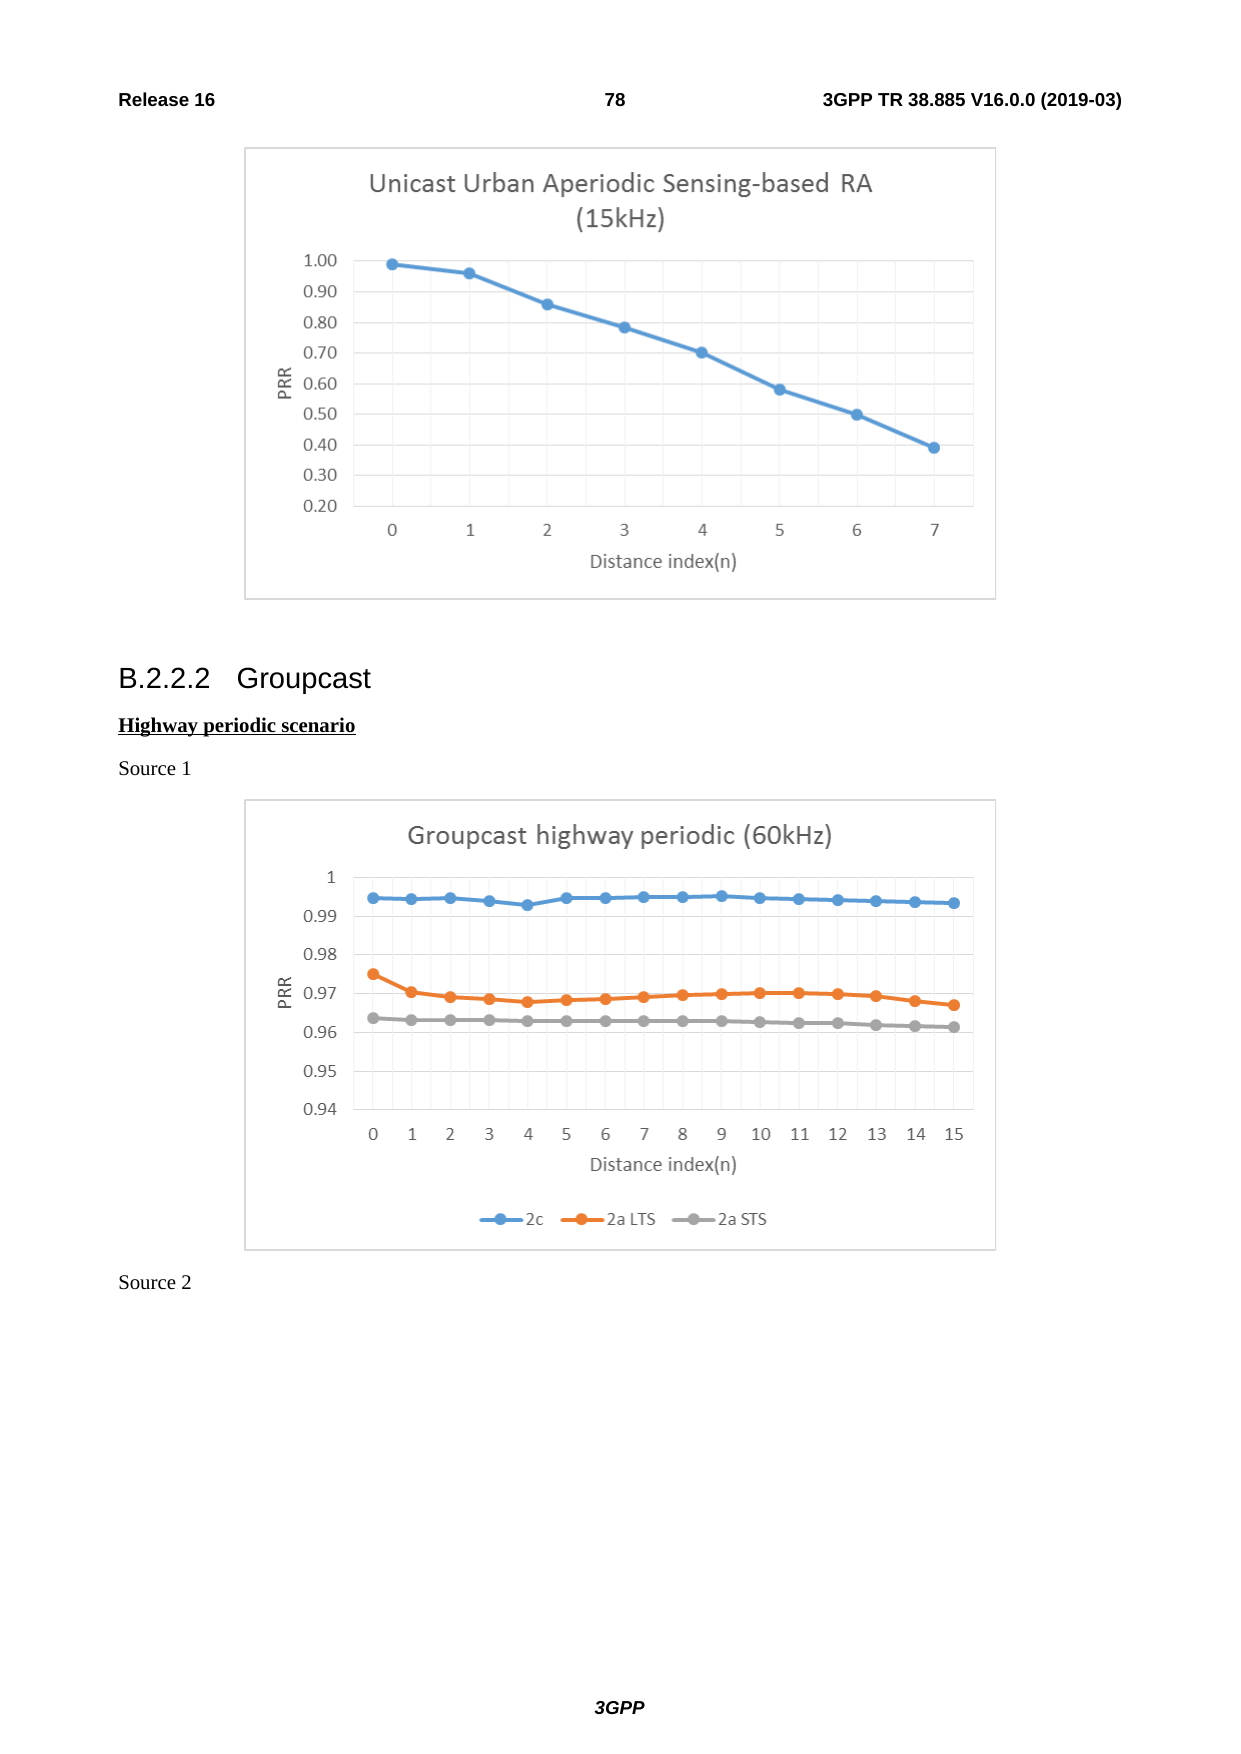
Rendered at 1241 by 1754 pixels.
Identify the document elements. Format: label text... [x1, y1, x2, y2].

picture [244, 799, 997, 1251]
picture [244, 147, 997, 600]
text Highway periodic scenario [118, 713, 1122, 737]
subtitle B.2.2.2 Groupcast [118, 661, 1122, 695]
text Source 2 [118, 1270, 1122, 1294]
text Source 1 [118, 756, 1122, 780]
